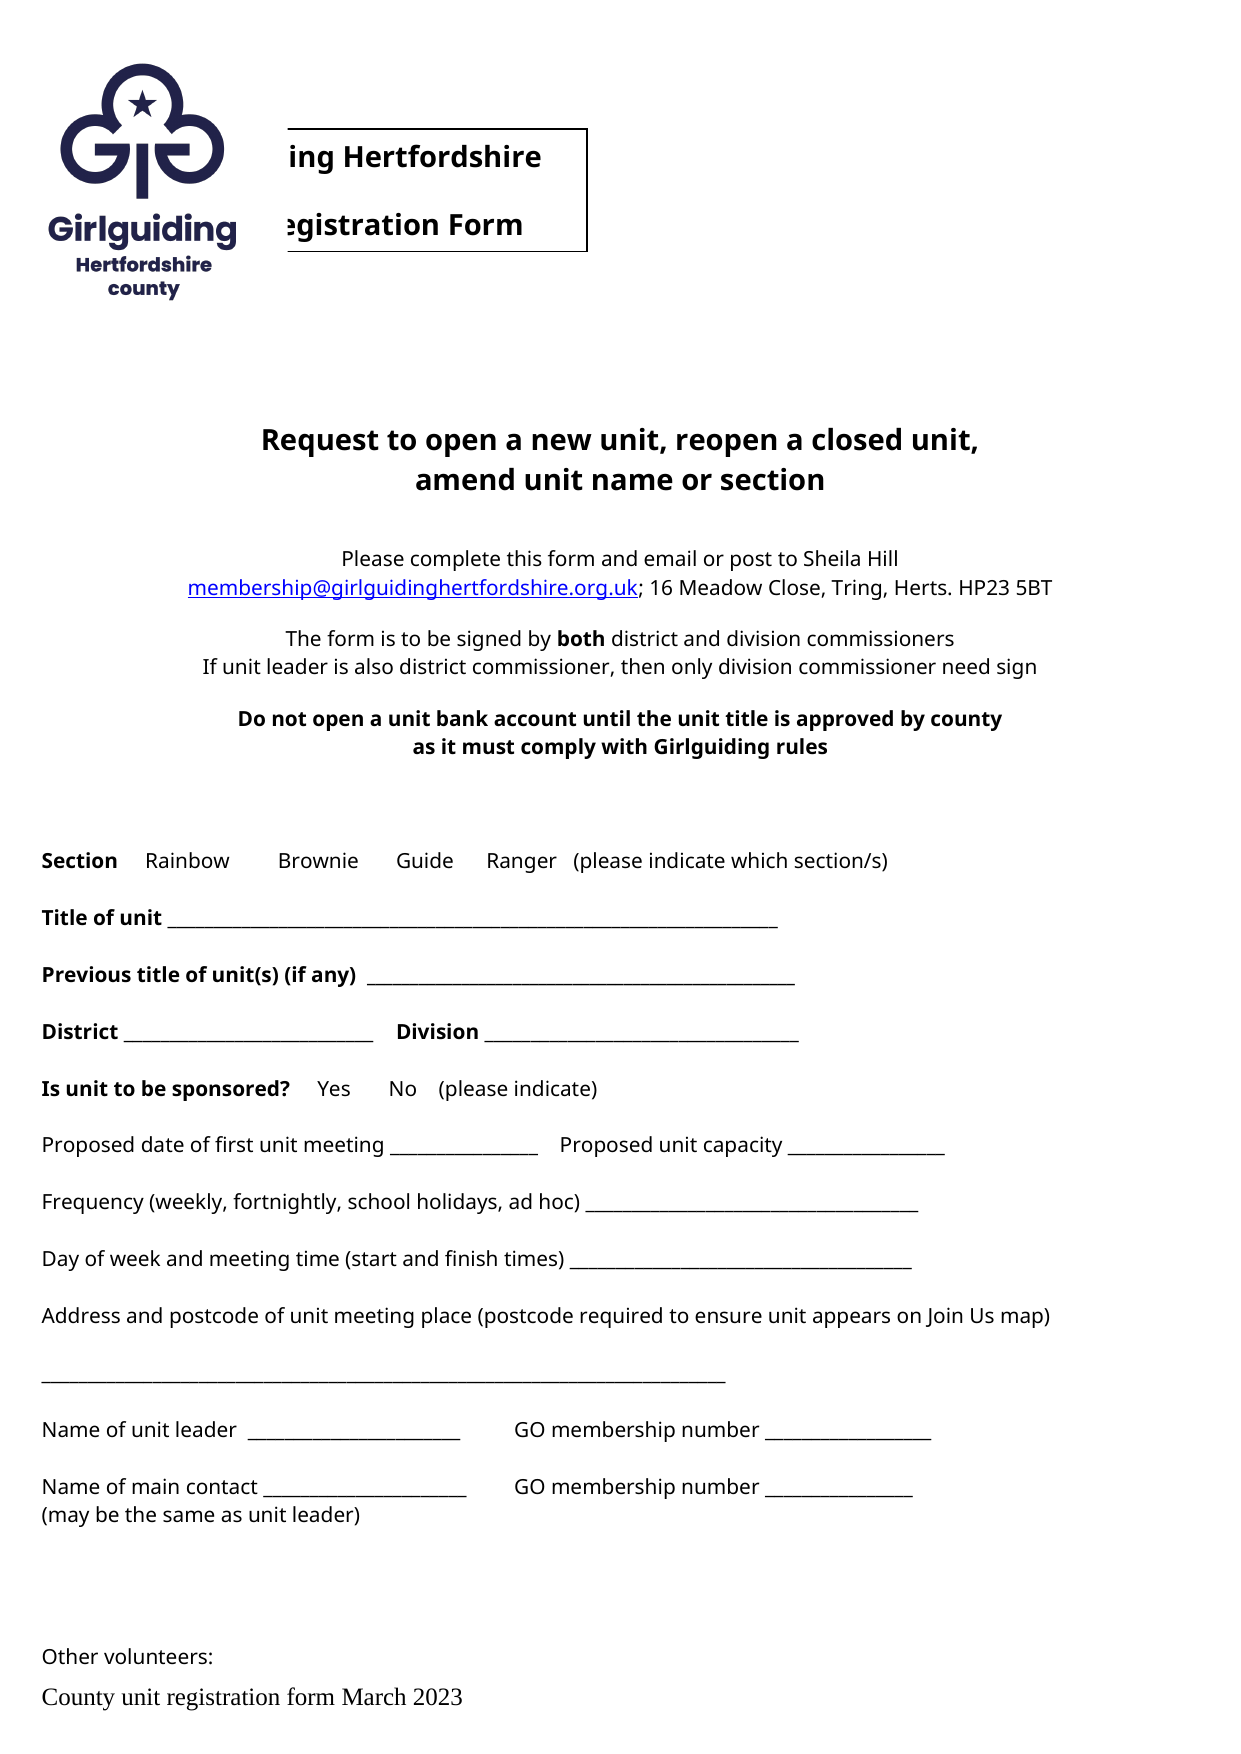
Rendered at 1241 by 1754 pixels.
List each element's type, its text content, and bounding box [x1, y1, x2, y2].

text Please complete this form and email or post to Sheila Hill [41, 544, 1199, 573]
text Previous title of unit(s) (if any) __________________________________________________ [41, 960, 1199, 988]
text membership@girlguidinghertfordshire.org.uk; 16 Meadow Close, Tring, Herts. HP23 5BT [41, 573, 1199, 601]
text Is unit to be sponsored? Yes No (please indicate) [41, 1074, 1199, 1102]
text (may be the same as unit leader) [41, 1500, 1199, 1529]
text Day of week and meeting time (start and finish times) _____________________________________ [41, 1244, 1199, 1273]
picture [8, 50, 278, 319]
text Name of unit leader _______________________ GO membership number __________________ [41, 1415, 1199, 1443]
text Frequency (weekly, fortnightly, school holidays, ad hoc) ____________________________________ [41, 1187, 1199, 1216]
text Address and postcode of unit meeting place (postcode required to ensure unit appears on Join Us map) [41, 1301, 1199, 1329]
text amend unit name or section [41, 459, 1199, 499]
text If unit leader is also district commissioner, then only division commissioner need sign [41, 652, 1199, 681]
text The form is to be signed by both district and division commissioners [41, 624, 1199, 652]
text Request to open a new unit, reopen a closed unit, [41, 420, 1199, 459]
text __________________________________________________________________________ [41, 1358, 1199, 1386]
text Do not open a unit bank account until the unit title is approved by county [41, 704, 1199, 732]
text Title of unit __________________________________________________________________ [41, 903, 1199, 931]
text Name of main contact ______________________ GO membership number ________________ [41, 1472, 1199, 1500]
text Proposed date of first unit meeting ________________ Proposed unit capacity _________________ [41, 1131, 1199, 1159]
text Section Rainbow Brownie Guide Ranger (please indicate which section/s) [41, 846, 1199, 874]
text District ___________________________ Division __________________________________ [41, 1017, 1199, 1045]
text Other volunteers: [41, 1642, 1199, 1671]
text as it must comply with Girlguiding rules [41, 732, 1199, 761]
